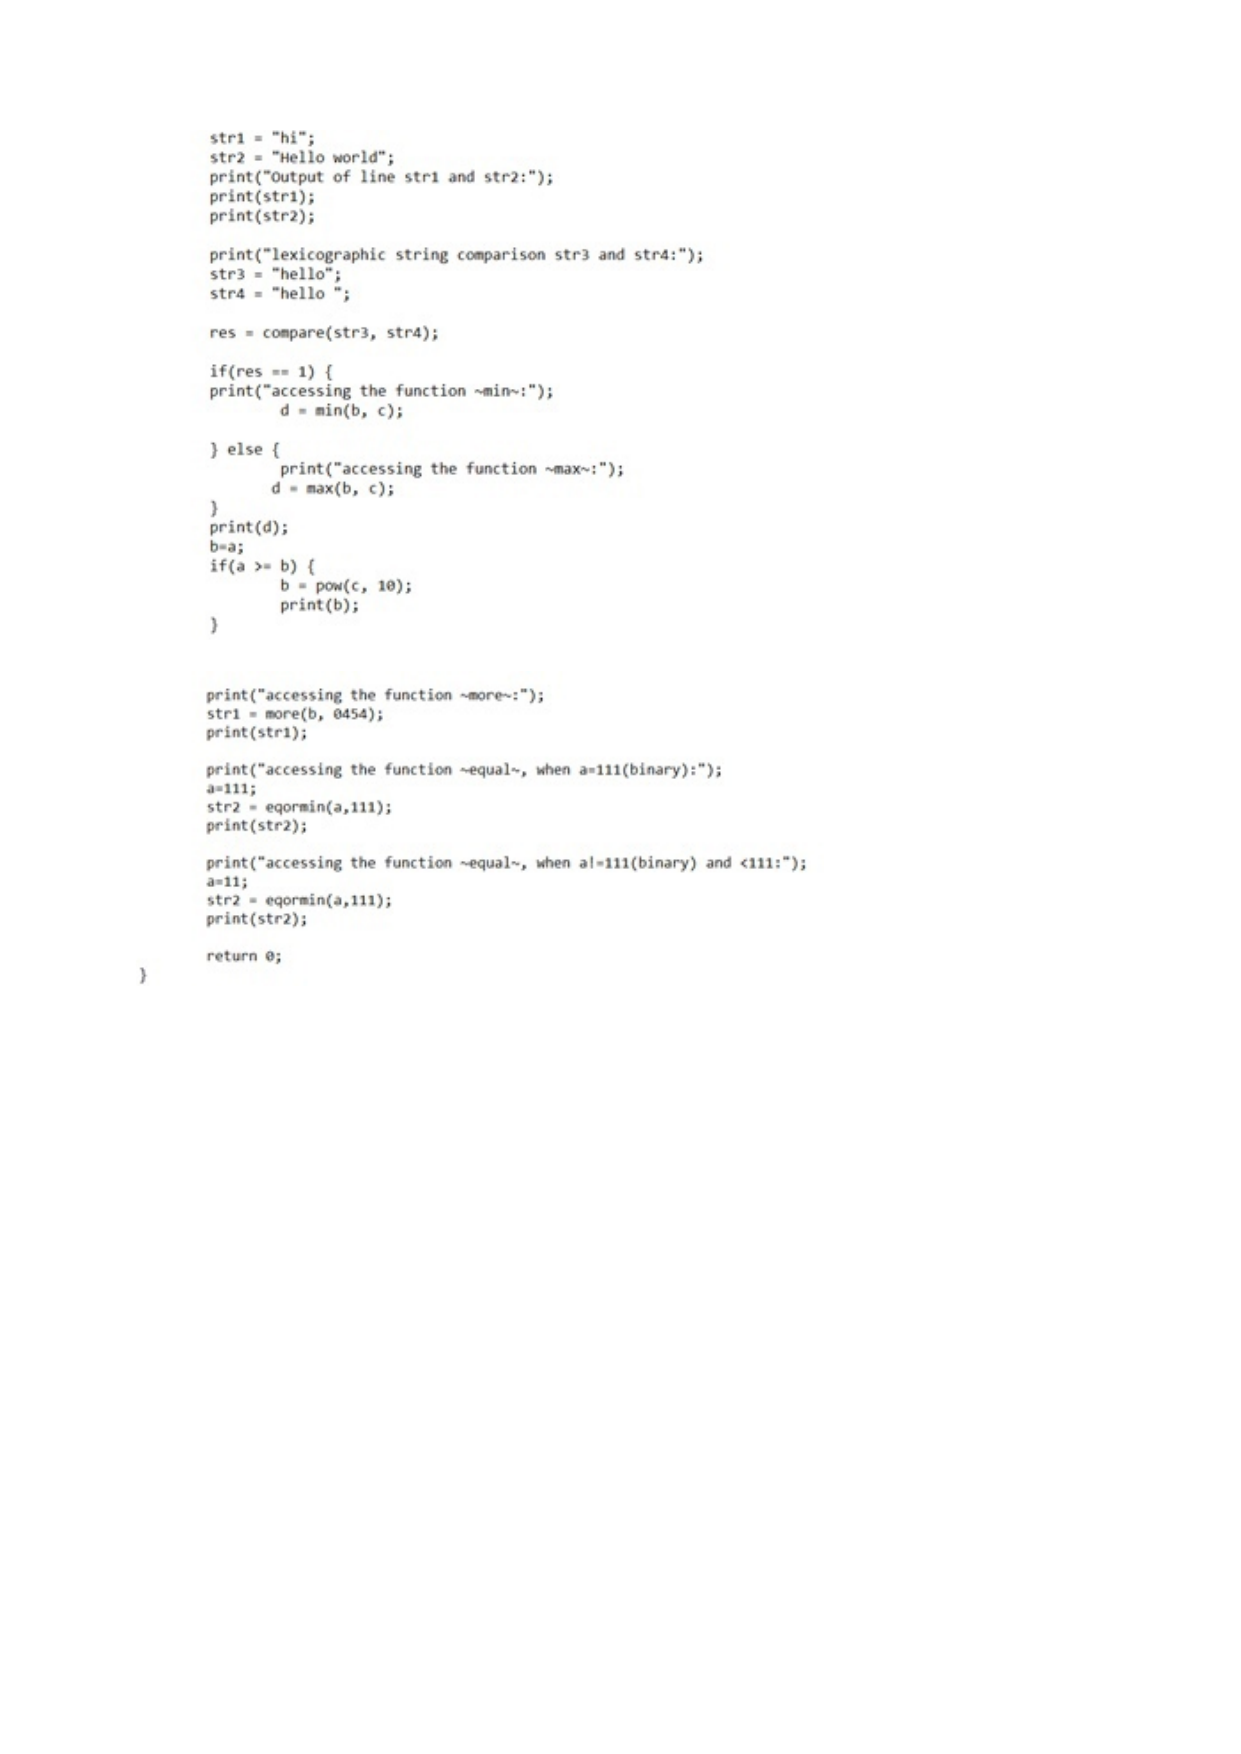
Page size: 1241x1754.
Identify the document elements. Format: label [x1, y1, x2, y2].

picture [135, 671, 824, 986]
picture [135, 130, 775, 647]
